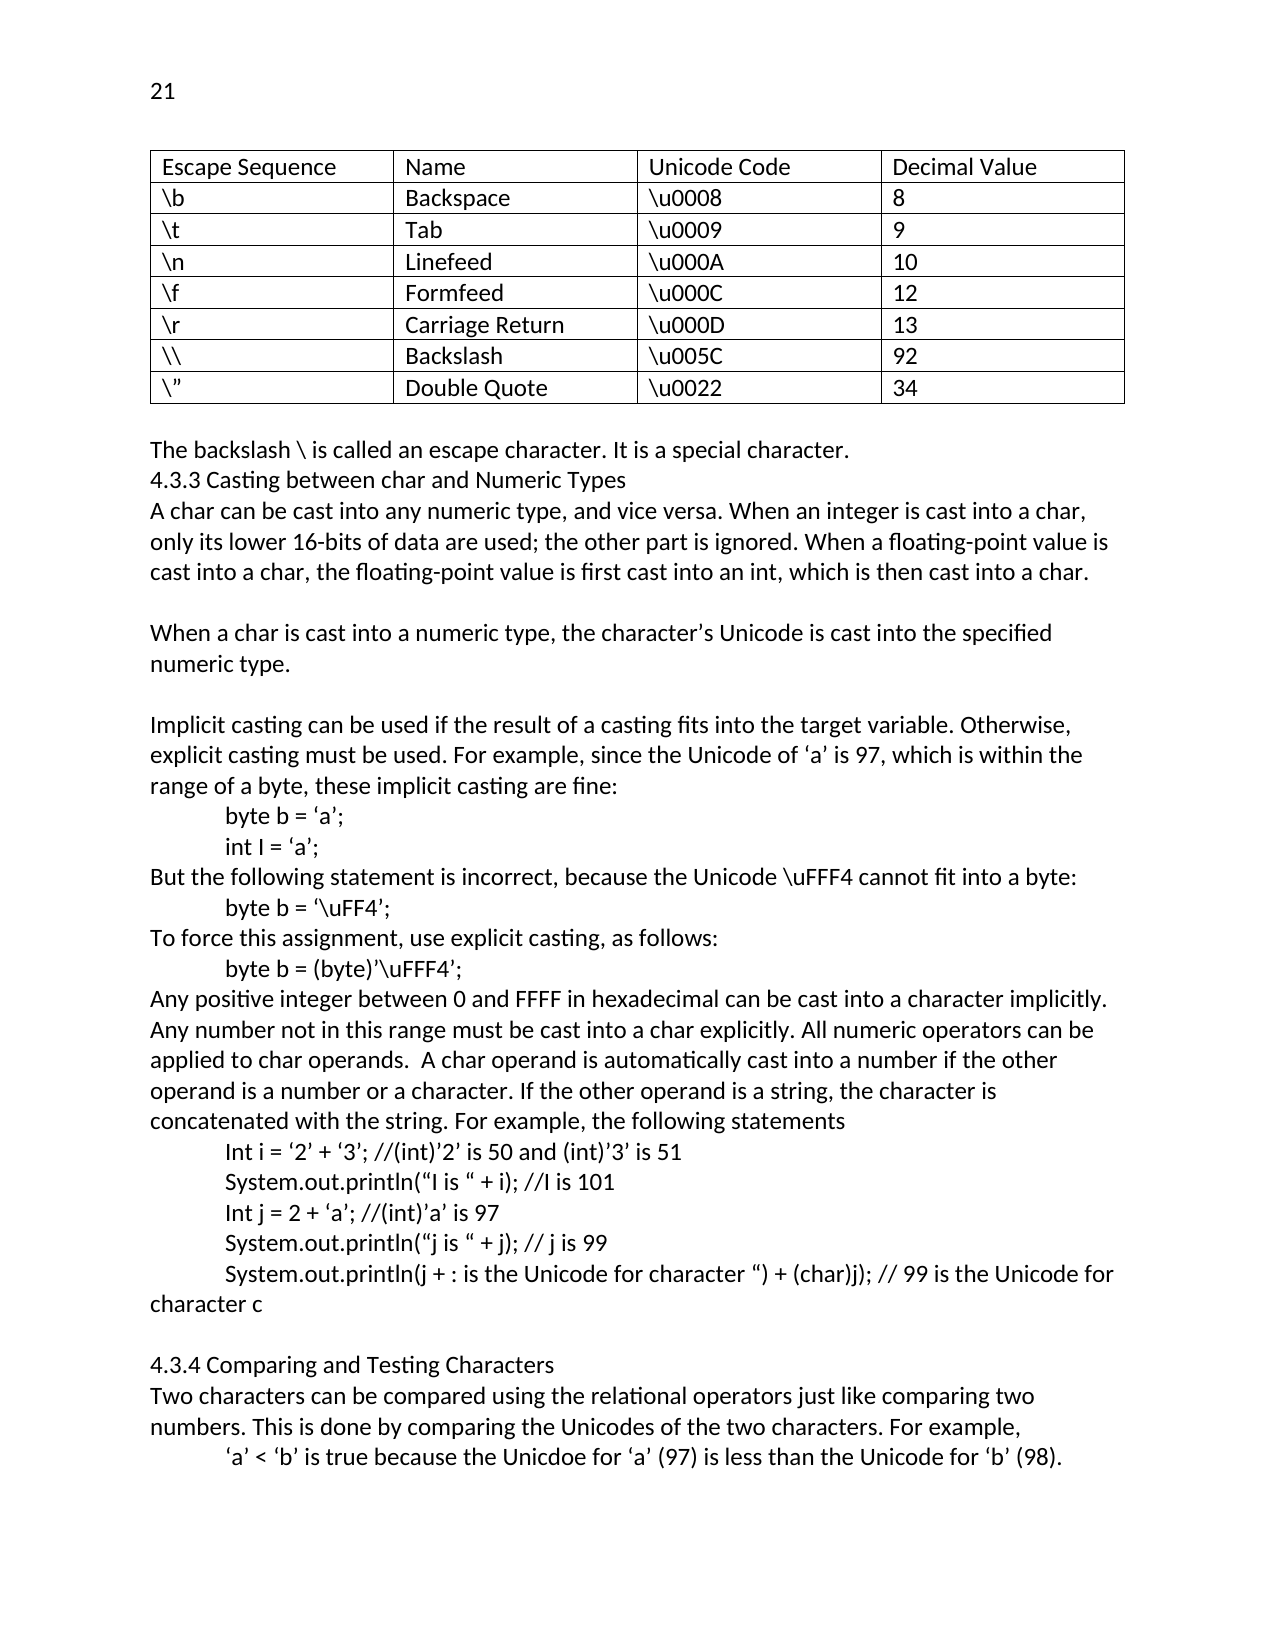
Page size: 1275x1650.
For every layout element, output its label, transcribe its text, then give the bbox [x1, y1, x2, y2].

text Any positive integer between 0 and FFFF in hexadecimal can be cast into a character implicitly. Any number not in this range must be cast into a char explicitly. All numeric operators can be applied to char operands. A char operand is automatically cast into a number if the other operand is a number or a character. If the other operand is a string, the character is concatenated with the string. For example, the following statements [150, 983, 1125, 1136]
text byte b = (byte)’\uFFF4’; [150, 953, 1125, 983]
table_cell Double Quote [394, 372, 637, 402]
table_cell \u0008 [638, 183, 881, 213]
table_cell Tab [394, 214, 637, 245]
table_cell \t [151, 214, 393, 245]
text To force this assignment, use explicit casting, as follows: [150, 922, 1125, 953]
table_cell 9 [882, 214, 1124, 245]
table_cell \u000C [638, 277, 881, 308]
text ‘a’ < ‘b’ is true because the Unicdoe for ‘a’ (97) is less than the Unicode for ‘b’ (98). [150, 1441, 1125, 1472]
table_cell Formfeed [394, 277, 637, 308]
text A char can be cast into any numeric type, and vice versa. When an integer is cast into a char, only its lower 16-bits of data are used; the other part is ignored. When a floating-point value is cast into a char, the floating-point value is first cast into an int, which is then cast into a char. [150, 495, 1125, 587]
text int I = ‘a’; [150, 831, 1125, 861]
table_cell \r [151, 309, 393, 339]
text Implicit casting can be used if the result of a casting fits into the target variable. Otherwise, explicit casting must be used. For example, since the Unicode of ‘a’ is 97, which is within the range of a byte, these implicit casting are fine: [150, 709, 1125, 800]
table_cell 10 [882, 246, 1124, 276]
table_cell Backslash [394, 340, 637, 371]
table_cell \u000A [638, 246, 881, 276]
text Int i = ‘2’ + ‘3’; //(int)’2’ is 50 and (int)’3’ is 51 [150, 1136, 1125, 1167]
table_header Name [394, 151, 637, 182]
table_cell 12 [882, 277, 1124, 308]
table_header Unicode Code [638, 151, 881, 182]
text 4.3.3 Casting between char and Numeric Types [150, 464, 1125, 495]
table_cell Carriage Return [394, 309, 637, 339]
table_cell \u005C [638, 340, 881, 371]
text But the following statement is incorrect, because the Unicode \uFFF4 cannot fit into a byte: [150, 861, 1125, 892]
table_header Decimal Value [882, 151, 1124, 182]
text When a char is cast into a numeric type, the character’s Unicode is cast into the specified numeric type. [150, 617, 1125, 678]
table_cell 92 [882, 340, 1124, 371]
table_cell 34 [882, 372, 1124, 402]
text System.out.println(“I is “ + i); //I is 101 [150, 1167, 1125, 1197]
table_header Escape Sequence [151, 151, 393, 182]
text 4.3.4 Comparing and Testing Characters [150, 1350, 1125, 1380]
table_cell \n [151, 246, 393, 276]
table_cell \\ [151, 340, 393, 371]
table_cell Linefeed [394, 246, 637, 276]
text System.out.println(“j is “ + j); // j is 99 [150, 1228, 1125, 1258]
table_cell \f [151, 277, 393, 308]
table_cell 13 [882, 309, 1124, 339]
text Two characters can be compared using the relational operators just like comparing two numbers. This is done by comparing the Unicodes of the two characters. For example, [150, 1380, 1125, 1441]
table_cell \u0009 [638, 214, 881, 245]
table_cell 8 [882, 183, 1124, 213]
table_cell \u000D [638, 309, 881, 339]
table_cell \u0022 [638, 372, 881, 402]
table_cell \” [151, 372, 393, 402]
table_cell \b [151, 183, 393, 213]
table_cell Backspace [394, 183, 637, 213]
text The backslash \ is called an escape character. It is a special character. [150, 434, 1125, 464]
text byte b = ‘a’; [150, 800, 1125, 831]
text byte b = ‘\uFF4’; [150, 892, 1125, 922]
text Int j = 2 + ‘a’; //(int)’a’ is 97 [150, 1197, 1125, 1228]
text System.out.println(j + : is the Unicode for character “) + (char)j); // 99 is the Unicode for character c [150, 1258, 1125, 1319]
